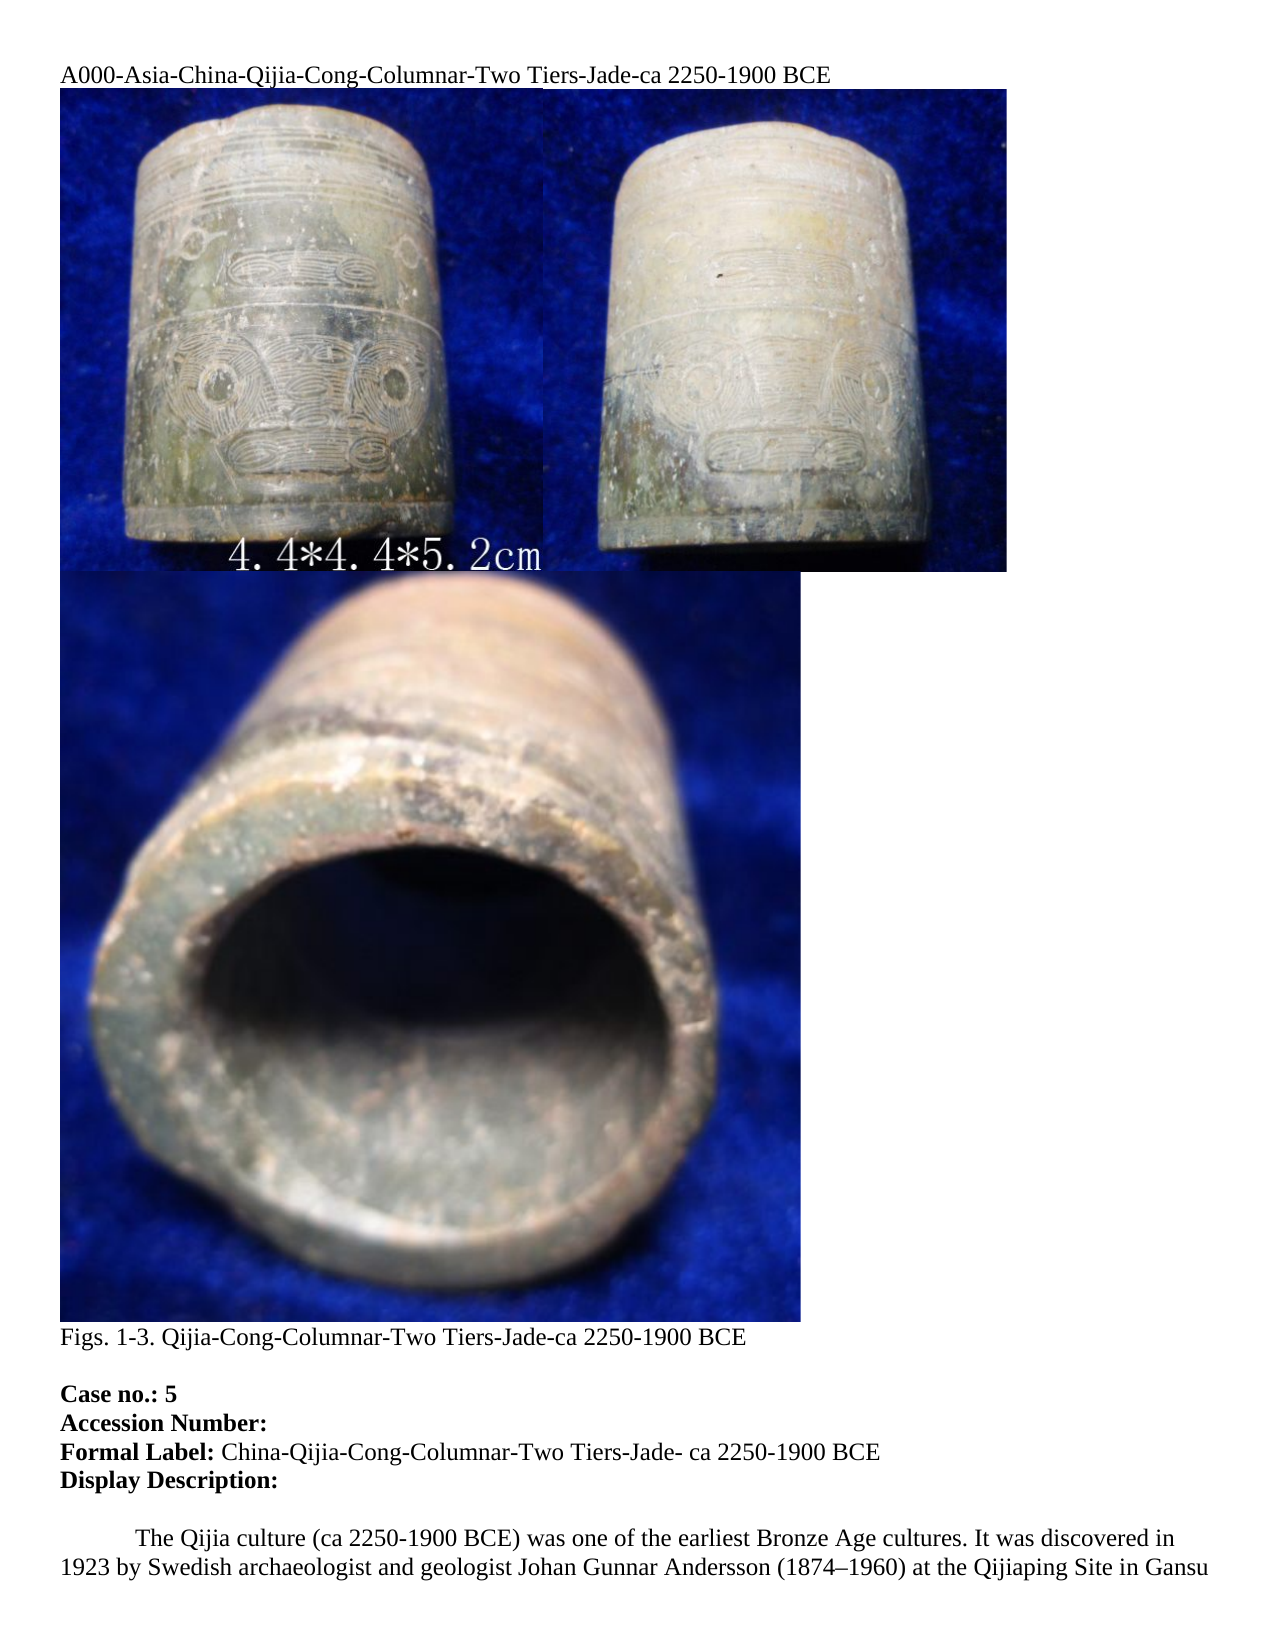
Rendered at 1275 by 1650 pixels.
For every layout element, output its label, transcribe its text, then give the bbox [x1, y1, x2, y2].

picture [60, 88, 1007, 1322]
text Accession Number: [60, 1408, 1215, 1437]
text Display Description: [60, 1465, 1215, 1494]
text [60, 1523, 1215, 1581]
text Figs. 1-3. Qijia-Cong-Columnar-Two Tiers-Jade-ca 2250-1900 BCE [60, 1322, 1215, 1350]
text Formal Label: China-Qijia-Cong-Columnar-Two Tiers-Jade- ca 2250-1900 BCE [60, 1437, 1215, 1465]
text Case no.: 5 [60, 1379, 1215, 1408]
text A000-Asia-China-Qijia-Cong-Columnar-Two Tiers-Jade-ca 2250-1900 BCE [60, 60, 1215, 89]
